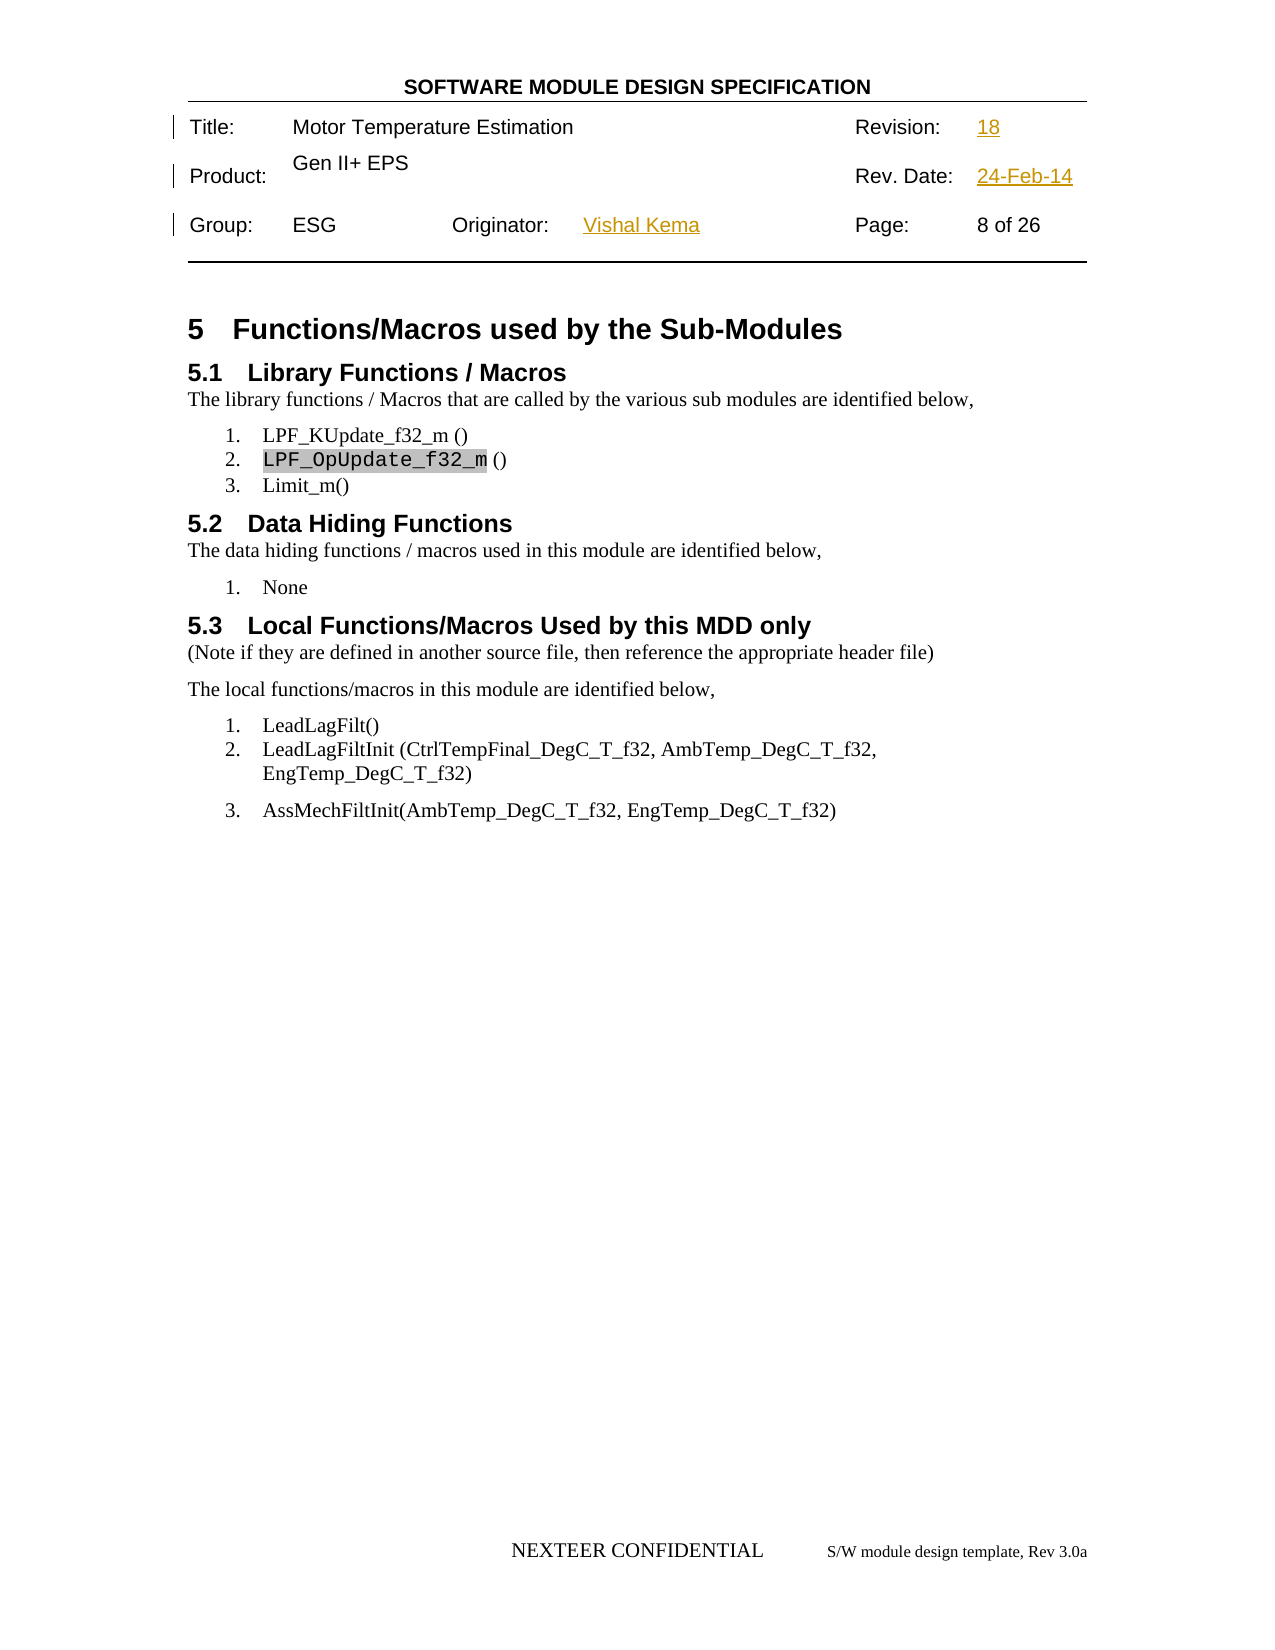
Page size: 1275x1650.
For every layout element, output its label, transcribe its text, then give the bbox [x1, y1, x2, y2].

list LPF_KUpdate_f32_m () [225, 423, 1087, 447]
subtitle Functions/Macros used by the Sub-Modules [187, 312, 1087, 345]
list None [225, 575, 1087, 599]
subtitle Local Functions/Macros Used by this MDD only [187, 611, 1087, 640]
text The data hiding functions / macros used in this module are identified below, [187, 538, 1087, 562]
list AssMechFiltInit(AmbTemp_DegC_T_f32, EngTemp_DegC_T_f32) [225, 798, 1087, 822]
list LPF_OpUpdate_f32_m () [225, 447, 1087, 473]
list Limit_m() [225, 473, 1087, 497]
list LeadLagFiltInit (CtrlTempFinal_DegC_T_f32, AmbTemp_DegC_T_f32, EngTemp_DegC_T_f32) [225, 737, 1087, 785]
subtitle Library Functions / Macros [187, 358, 1087, 387]
text (Note if they are defined in another source file, then reference the appropriate header file) [187, 640, 1087, 664]
list LeadLagFilt() [225, 713, 1087, 737]
text The library functions / Macros that are called by the various sub modules are identified below, [187, 387, 1087, 411]
subtitle Data Hiding Functions [187, 509, 1087, 538]
text The local functions/macros in this module are identified below, [187, 677, 1087, 701]
